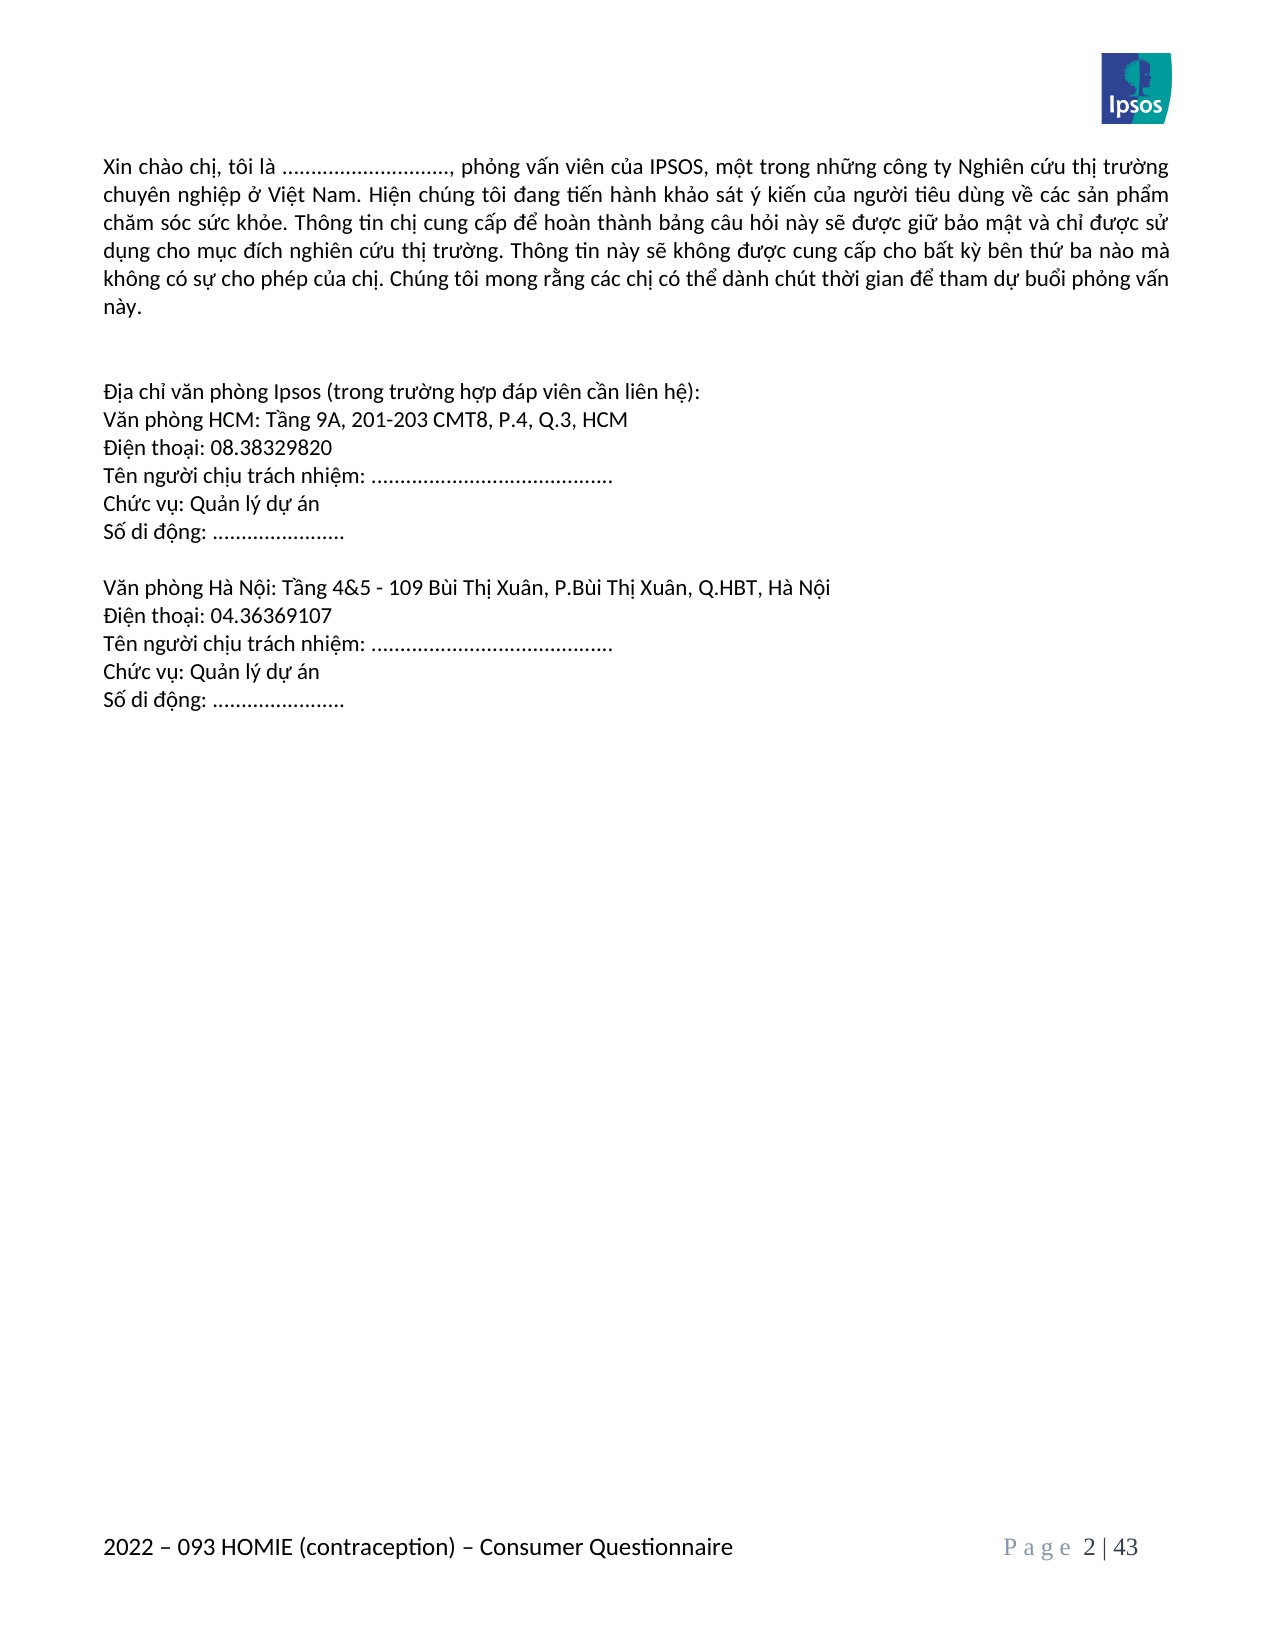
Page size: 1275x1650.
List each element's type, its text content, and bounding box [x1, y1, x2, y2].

text Văn phòng HCM: Tầng 9A, 201-203 CMT8, P.4, Q.3, HCM [103, 405, 1172, 433]
text Điện thoại: 08.38329820 [103, 433, 1172, 461]
text Tên người chịu trách nhiệm: .......................................... [103, 629, 1172, 657]
text Xin chào chị, tôi là ............................., phỏng vấn viên của IPSOS, một trong những công ty Nghiên cứu thị trường chuyên nghiệp ở Việt Nam. Hiện chúng tôi đang tiến hành khảo sát ý kiến của người tiêu dùng về các sản phẩm chăm sóc sức khỏe. Thông tin chị cung cấp để hoàn thành bảng câu hỏi này sẽ được giữ bảo mật và chỉ được sử dụng cho mục đích nghiên cứu thị trường. Thông tin này sẽ không được cung cấp cho bất kỳ bên thứ ba nào mà không có sự cho phép của chị. Chúng tôi mong rằng các chị có thể dành chút thời gian để tham dự buổi phỏng vấn này. [103, 152, 1172, 320]
picture [1101, 53, 1172, 124]
text Tên người chịu trách nhiệm: .......................................... [103, 461, 1172, 489]
text Địa chỉ văn phòng Ipsos (trong trường hợp đáp viên cần liên hệ): [103, 377, 1172, 405]
text Điện thoại: 04.36369107 [103, 601, 1172, 629]
text Chức vụ: Quản lý dự án [103, 489, 1172, 517]
text Số di động: ....................... [103, 517, 1172, 545]
text Số di động: ....................... [103, 685, 1172, 713]
text Văn phòng Hà Nội: Tầng 4&5 - 109 Bùi Thị Xuân, P.Bùi Thị Xuân, Q.HBT, Hà Nội [103, 573, 1172, 601]
text Chức vụ: Quản lý dự án [103, 657, 1172, 685]
